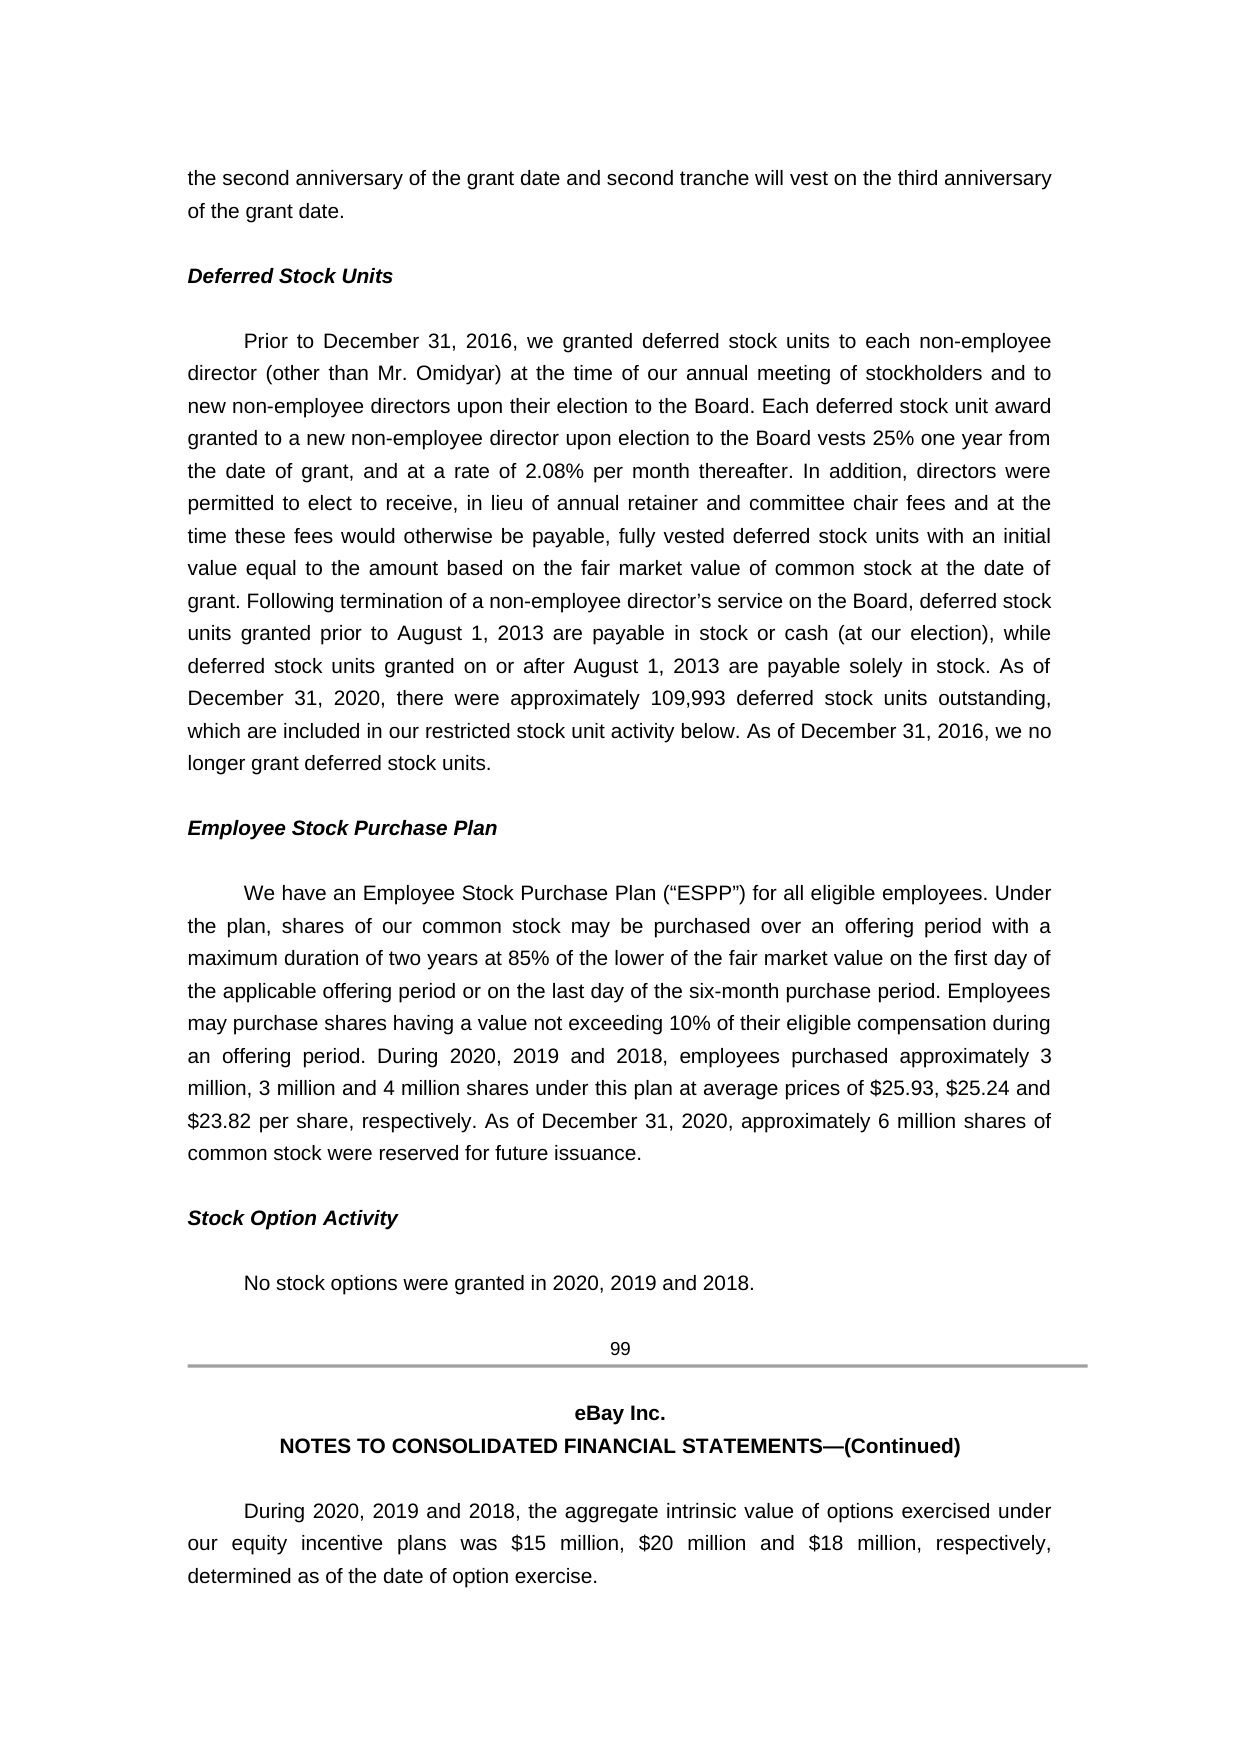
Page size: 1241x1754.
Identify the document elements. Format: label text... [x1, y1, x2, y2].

text Employee Stock Purchase Plan [187, 812, 1053, 844]
text We have an Employee Stock Purchase Plan (“ESPP”) for all eligible employees. Under the plan, shares of our common stock may be purchased over an offering period with a maximum duration of two years at 85% of the lower of the fair market value on the first day of the applicable offering period or on the last day of the six-month purchase period. Employees may purchase shares having a value not exceeding 10% of their eligible compensation during an offering period. During 2020, 2019 and 2018, employees purchased approximately 3 million, 3 million and 4 million shares under this plan at average prices of $25.93, $25.24 and $23.82 per share, respectively. As of December 31, 2020, approximately 6 million shares of common stock were reserved for future issuance. [187, 877, 1053, 1169]
text NOTES TO CONSOLIDATED FINANCIAL STATEMENTS—(Continued) [187, 1429, 1053, 1462]
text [187, 162, 1053, 227]
text eBay Inc. [187, 1397, 1053, 1429]
text 99 [187, 1332, 1053, 1364]
text No stock options were granted in 2020, 2019 and 2018. [187, 1267, 1053, 1299]
text During 2020, 2019 and 2018, the aggregate intrinsic value of options exercised under our equity incentive plans was $15 million, $20 million and $18 million, respectively, determined as of the date of option exercise. [187, 1494, 1053, 1592]
text Deferred Stock Units [187, 259, 1053, 292]
text Stock Option Activity [187, 1202, 1053, 1234]
text Prior to December 31, 2016, we granted deferred stock units to each non-employee director (other than Mr. Omidyar) at the time of our annual meeting of stockholders and to new non-employee directors upon their election to the Board. Each deferred stock unit award granted to a new non-employee director upon election to the Board vests 25% one year from the date of grant, and at a rate of 2.08% per month thereafter. In addition, directors were permitted to elect to receive, in lieu of annual retainer and committee chair fees and at the time these fees would otherwise be payable, fully vested deferred stock units with an initial value equal to the amount based on the fair market value of common stock at the date of grant. Following termination of a non-employee director’s service on the Board, deferred stock units granted prior to August 1, 2013 are payable in stock or cash (at our election), while deferred stock units granted on or after August 1, 2013 are payable solely in stock. As of December 31, 2020, there were approximately 109,993 deferred stock units outstanding, which are included in our restricted stock unit activity below. As of December 31, 2016, we no longer grant deferred stock units. [187, 324, 1053, 779]
